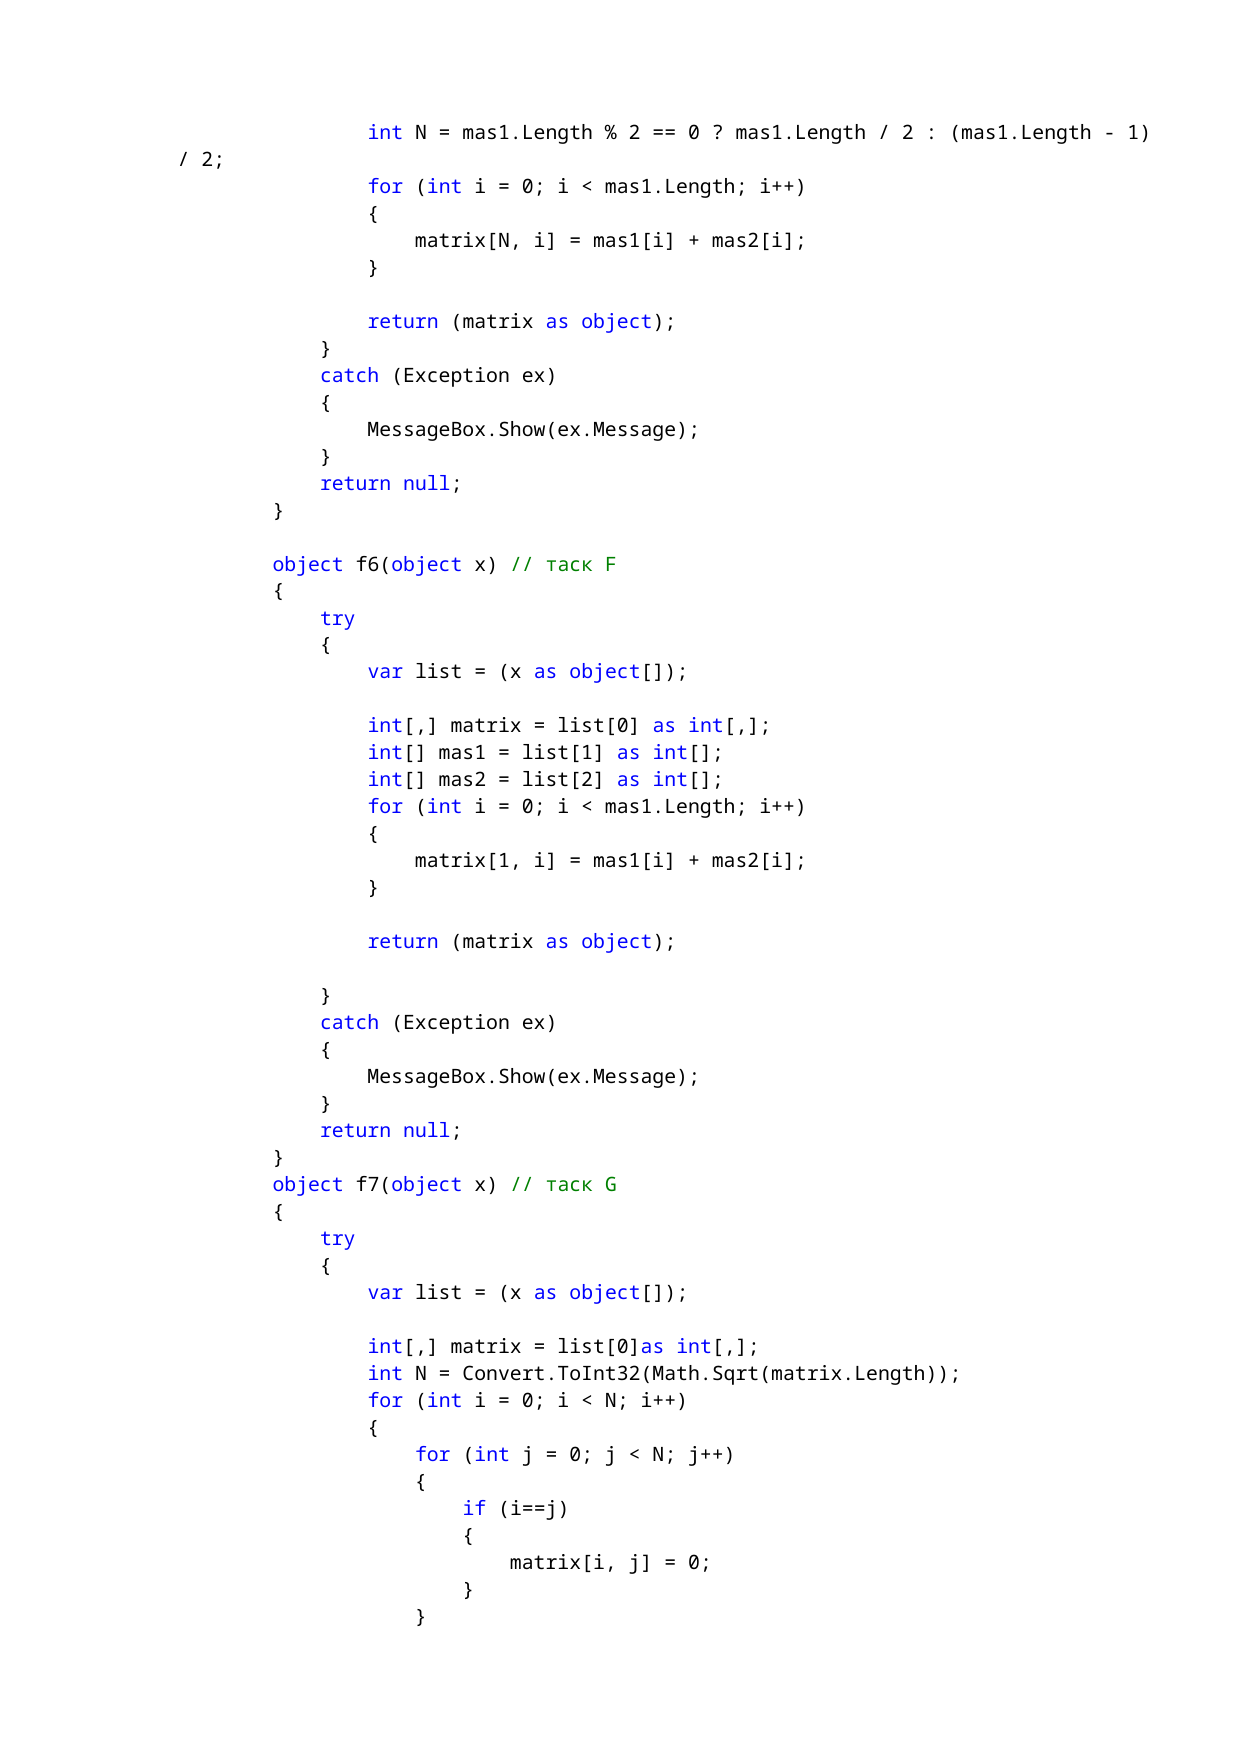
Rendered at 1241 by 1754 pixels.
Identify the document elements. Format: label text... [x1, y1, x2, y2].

text { [177, 631, 1152, 658]
text { [177, 1413, 1152, 1440]
text return (matrix as object); [177, 927, 1152, 954]
text int[] mas2 = list[2] as int[]; [177, 766, 1152, 793]
text { [177, 199, 1152, 226]
text } [177, 1575, 1152, 1602]
text } [177, 253, 1152, 280]
text { [177, 819, 1152, 847]
text MessageBox.Show(ex.Message); [177, 1062, 1152, 1089]
text } [177, 1602, 1152, 1629]
text matrix[1, i] = mas1[i] + mas2[i]; [177, 847, 1152, 873]
text return (matrix as object); [177, 307, 1152, 334]
text object f7(object x) // таск G [177, 1170, 1152, 1197]
text } [177, 496, 1152, 523]
text catch (Exception ex) [177, 1008, 1152, 1035]
text for (int j = 0; j < N; j++) [177, 1440, 1152, 1467]
text int[,] matrix = list[0] as int[,]; [177, 712, 1152, 739]
text MessageBox.Show(ex.Message); [177, 415, 1152, 442]
text int N = mas1.Length % 2 == 0 ? mas1.Length / 2 : (mas1.Length - 1) / 2; [177, 118, 1152, 172]
text { [177, 1197, 1152, 1224]
text int N = Convert.ToInt32(Math.Sqrt(matrix.Length)); [177, 1359, 1152, 1386]
text if (i==j) [177, 1494, 1152, 1521]
text for (int i = 0; i < mas1.Length; i++) [177, 172, 1152, 199]
text return null; [177, 1116, 1152, 1143]
text { [177, 1035, 1152, 1062]
text try [177, 604, 1152, 631]
text int[] mas1 = list[1] as int[]; [177, 739, 1152, 766]
text matrix[N, i] = mas1[i] + mas2[i]; [177, 226, 1152, 253]
text var list = (x as object[]); [177, 1278, 1152, 1305]
text var list = (x as object[]); [177, 658, 1152, 685]
text object f6(object x) // таск F [177, 550, 1152, 577]
text } [177, 873, 1152, 901]
text catch (Exception ex) [177, 361, 1152, 388]
text matrix[i, j] = 0; [177, 1548, 1152, 1575]
text for (int i = 0; i < mas1.Length; i++) [177, 793, 1152, 819]
text } [177, 442, 1152, 469]
text } [177, 334, 1152, 361]
text { [177, 388, 1152, 415]
text } [177, 1143, 1152, 1170]
text try [177, 1224, 1152, 1251]
text { [177, 1251, 1152, 1278]
text { [177, 1521, 1152, 1548]
text for (int i = 0; i < N; i++) [177, 1386, 1152, 1413]
text int[,] matrix = list[0]as int[,]; [177, 1332, 1152, 1359]
text return null; [177, 469, 1152, 496]
text } [177, 981, 1152, 1008]
text { [177, 1467, 1152, 1494]
text } [177, 1089, 1152, 1116]
text { [177, 577, 1152, 604]
